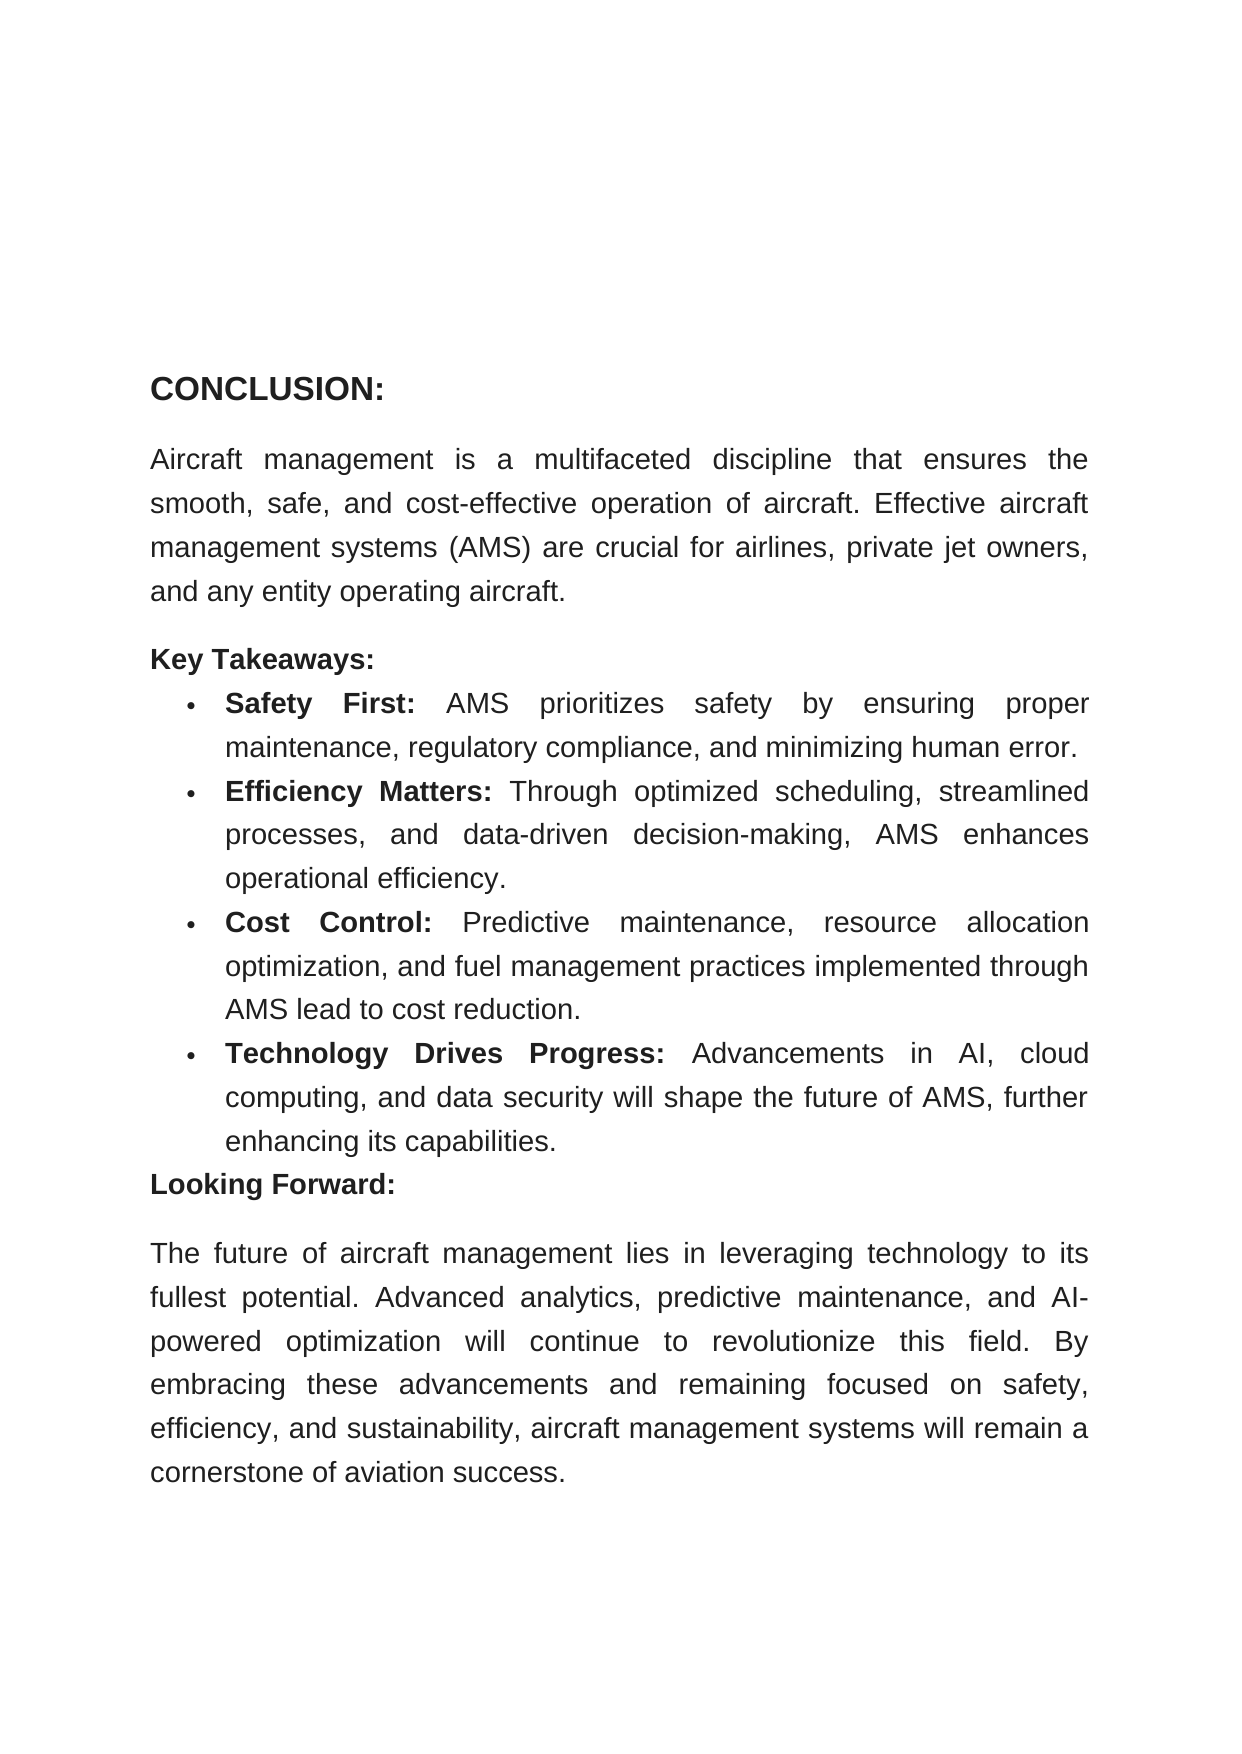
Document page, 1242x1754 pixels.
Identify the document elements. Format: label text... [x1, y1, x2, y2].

text CONCLUSION: [150, 363, 1090, 407]
list Efficiency Matters: Through optimized scheduling, streamlined processes, and data-driven decision-making, AMS enhances operational efficiency. [187, 763, 1090, 894]
text Looking Forward: [150, 1157, 1090, 1201]
list Safety First: AMS prioritizes safety by ensuring proper maintenance, regulatory compliance, and minimizing human error. [187, 676, 1090, 763]
text Key Takeaways: [150, 632, 1090, 676]
list Cost Control: Predictive maintenance, resource allocation optimization, and fuel management practices implemented through AMS lead to cost reduction. [187, 894, 1090, 1026]
list Technology Drives Progress: Advancements in AI, cloud computing, and data security will shape the future of AMS, further enhancing its capabilities. [187, 1026, 1090, 1157]
text Aircraft management is a multifaceted discipline that ensures the smooth, safe, and cost-effective operation of aircraft. Effective aircraft management systems (AMS) are crucial for airlines, private jet owners, and any entity operating aircraft. [150, 432, 1090, 607]
text The future of aircraft management lies in leveraging technology to its fullest potential. Advanced analytics, predictive maintenance, and AI-powered optimization will continue to revolutionize this field. By embracing these advancements and remaining focused on safety, efficiency, and sustainability, aircraft management systems will remain a cornerstone of aviation success. [150, 1226, 1090, 1488]
